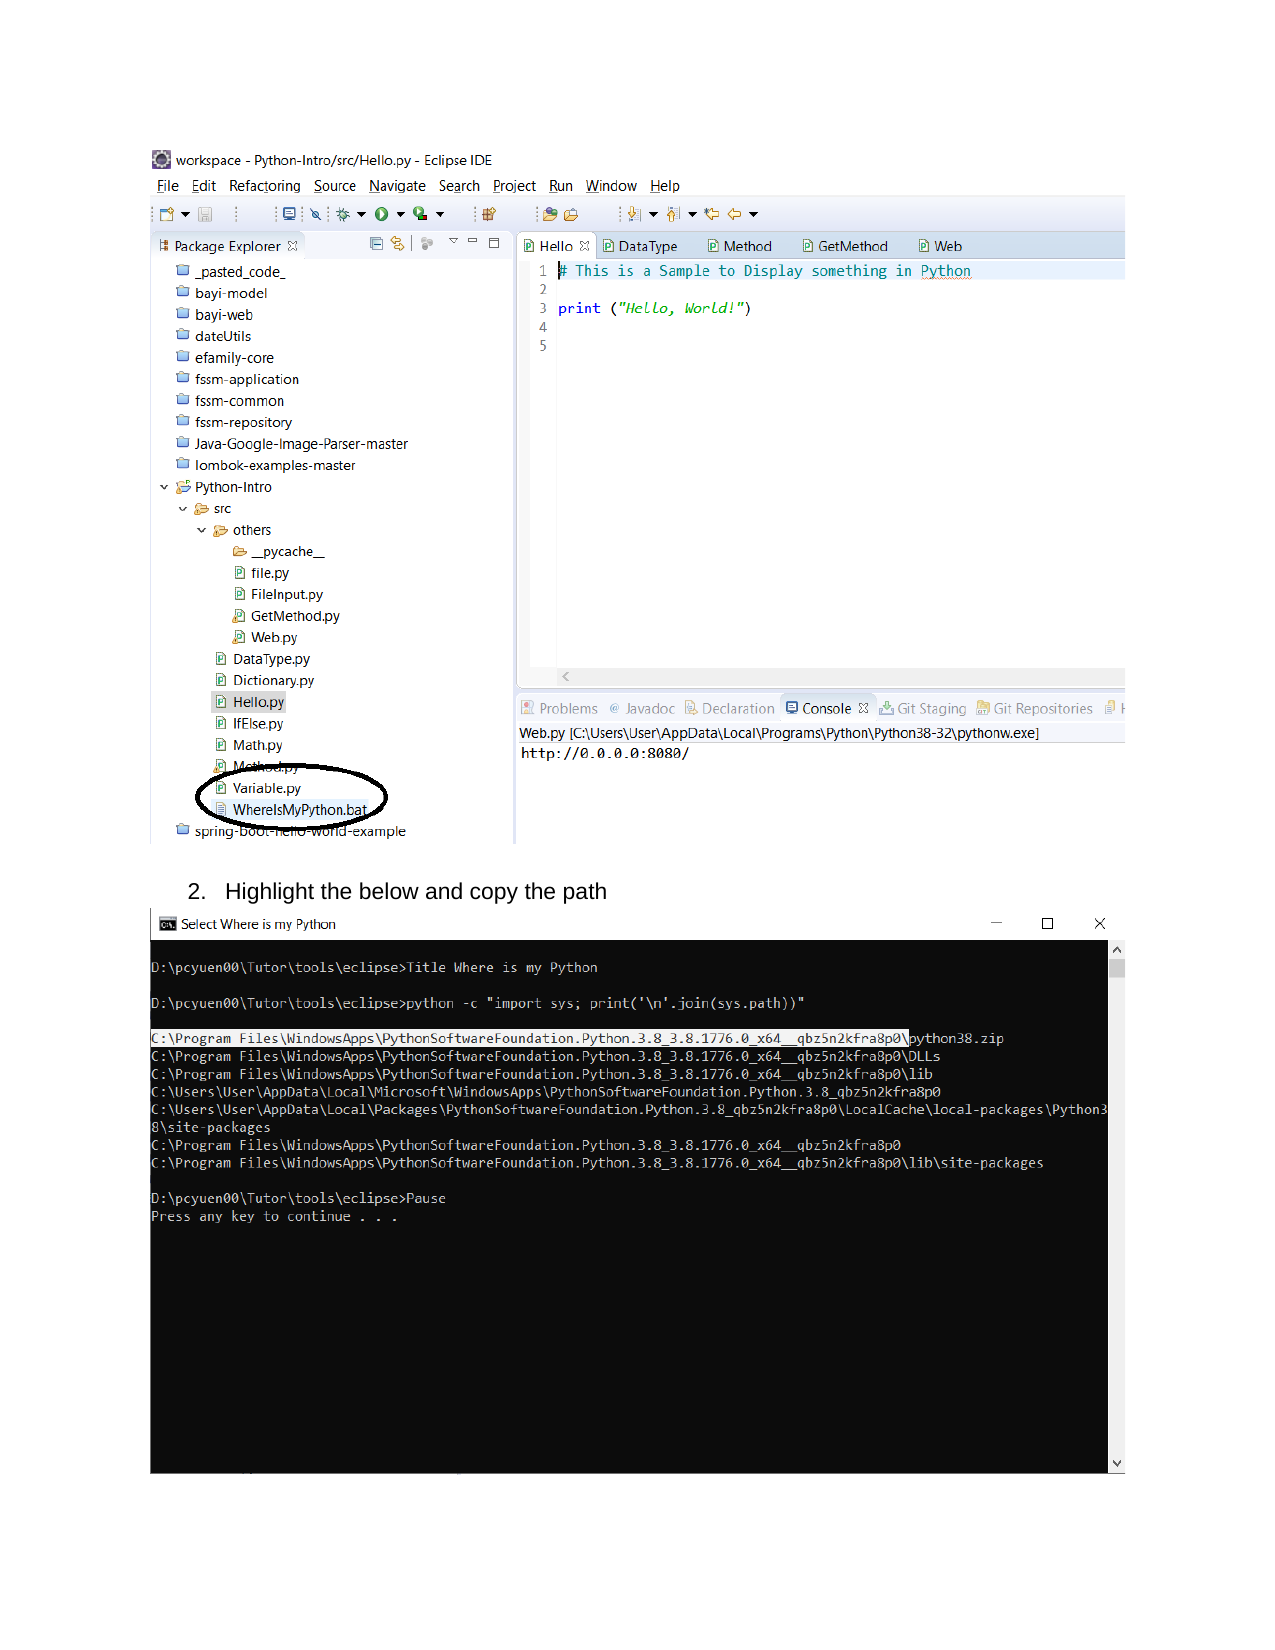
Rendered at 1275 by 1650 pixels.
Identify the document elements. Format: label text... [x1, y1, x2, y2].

picture [150, 150, 1125, 844]
picture [150, 908, 1125, 1475]
list Highlight the below and copy the path [187, 878, 1125, 904]
